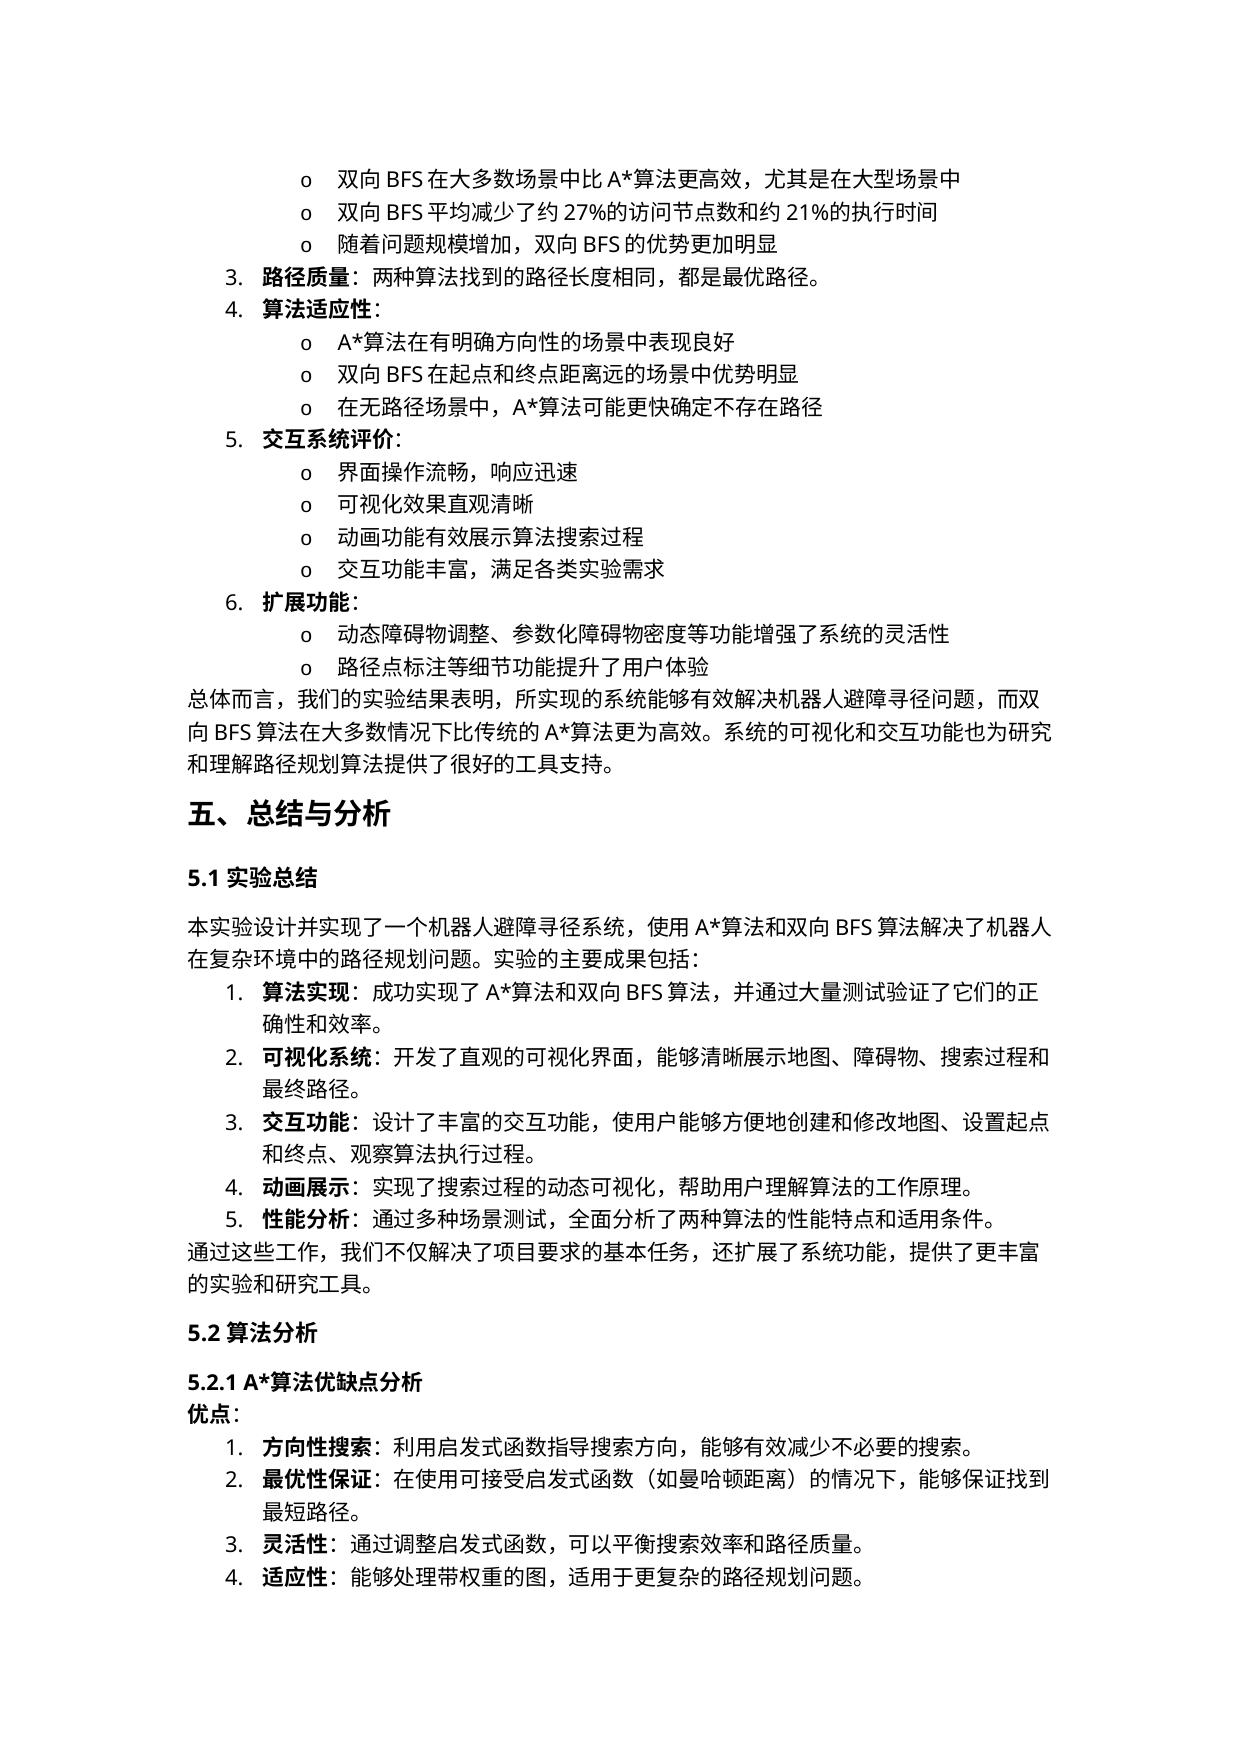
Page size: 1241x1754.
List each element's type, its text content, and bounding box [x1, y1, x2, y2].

list 动画展示：实现了搜索过程的动态可视化，帮助用户理解算法的工作原理。 [225, 1169, 1053, 1202]
list 可视化系统：开发了直观的可视化界面，能够清晰展示地图、障碍物、搜索过程和最终路径。 [225, 1039, 1053, 1104]
list 交互功能：设计了丰富的交互功能，使用户能够方便地创建和修改地图、设置起点和终点、观察算法执行过程。 [225, 1104, 1053, 1169]
list 路径点标注等细节功能提升了用户体验 [300, 649, 1053, 682]
text 优点： [187, 1397, 1053, 1429]
list 交互系统评价： [225, 422, 1053, 454]
list 算法适应性： [225, 292, 1053, 324]
list 适应性：能够处理带权重的图，适用于更复杂的路径规划问题。 [225, 1559, 1053, 1592]
text 5.2.1 A*算法优缺点分析 [187, 1364, 1053, 1397]
text 通过这些工作，我们不仅解决了项目要求的基本任务，还扩展了系统功能，提供了更丰富的实验和研究工具。 [187, 1234, 1053, 1299]
list 算法实现：成功实现了A*算法和双向BFS算法，并通过大量测试验证了它们的正确性和效率。 [225, 974, 1053, 1039]
list 随着问题规模增加，双向BFS的优势更加明显 [300, 227, 1053, 259]
list 灵活性：通过调整启发式函数，可以平衡搜索效率和路径质量。 [225, 1527, 1053, 1559]
list 双向BFS在起点和终点距离远的场景中优势明显 [300, 357, 1053, 389]
list 在无路径场景中，A*算法可能更快确定不存在路径 [300, 389, 1053, 422]
list 双向BFS在大多数场景中比A*算法更高效，尤其是在大型场景中 [300, 162, 1053, 194]
list 可视化效果直观清晰 [300, 487, 1053, 519]
list 最优性保证：在使用可接受启发式函数（如曼哈顿距离）的情况下，能够保证找到最短路径。 [225, 1462, 1053, 1527]
text 五、总结与分析 [187, 779, 1053, 844]
text 总体而言，我们的实验结果表明，所实现的系统能够有效解决机器人避障寻径问题，而双向BFS算法在大多数情况下比传统的A*算法更为高效。系统的可视化和交互功能也为研究和理解路径规划算法提供了很好的工具支持。 [187, 682, 1053, 779]
text 5.1 实验总结 [187, 844, 1053, 909]
list 界面操作流畅，响应迅速 [300, 454, 1053, 487]
list 动画功能有效展示算法搜索过程 [300, 519, 1053, 552]
list 扩展功能： [225, 584, 1053, 617]
list 双向BFS平均减少了约27%的访问节点数和约21%的执行时间 [300, 194, 1053, 227]
list 方向性搜索：利用启发式函数指导搜索方向，能够有效减少不必要的搜索。 [225, 1429, 1053, 1462]
list 交互功能丰富，满足各类实验需求 [300, 552, 1053, 584]
list 路径质量：两种算法找到的路径长度相同，都是最优路径。 [225, 259, 1053, 292]
text 5.2 算法分析 [187, 1299, 1053, 1364]
text 本实验设计并实现了一个机器人避障寻径系统，使用A*算法和双向BFS算法解决了机器人在复杂环境中的路径规划问题。实验的主要成果包括： [187, 909, 1053, 974]
list 性能分析：通过多种场景测试，全面分析了两种算法的性能特点和适用条件。 [225, 1202, 1053, 1234]
list A*算法在有明确方向性的场景中表现良好 [300, 324, 1053, 357]
list 动态障碍物调整、参数化障碍物密度等功能增强了系统的灵活性 [300, 617, 1053, 649]
